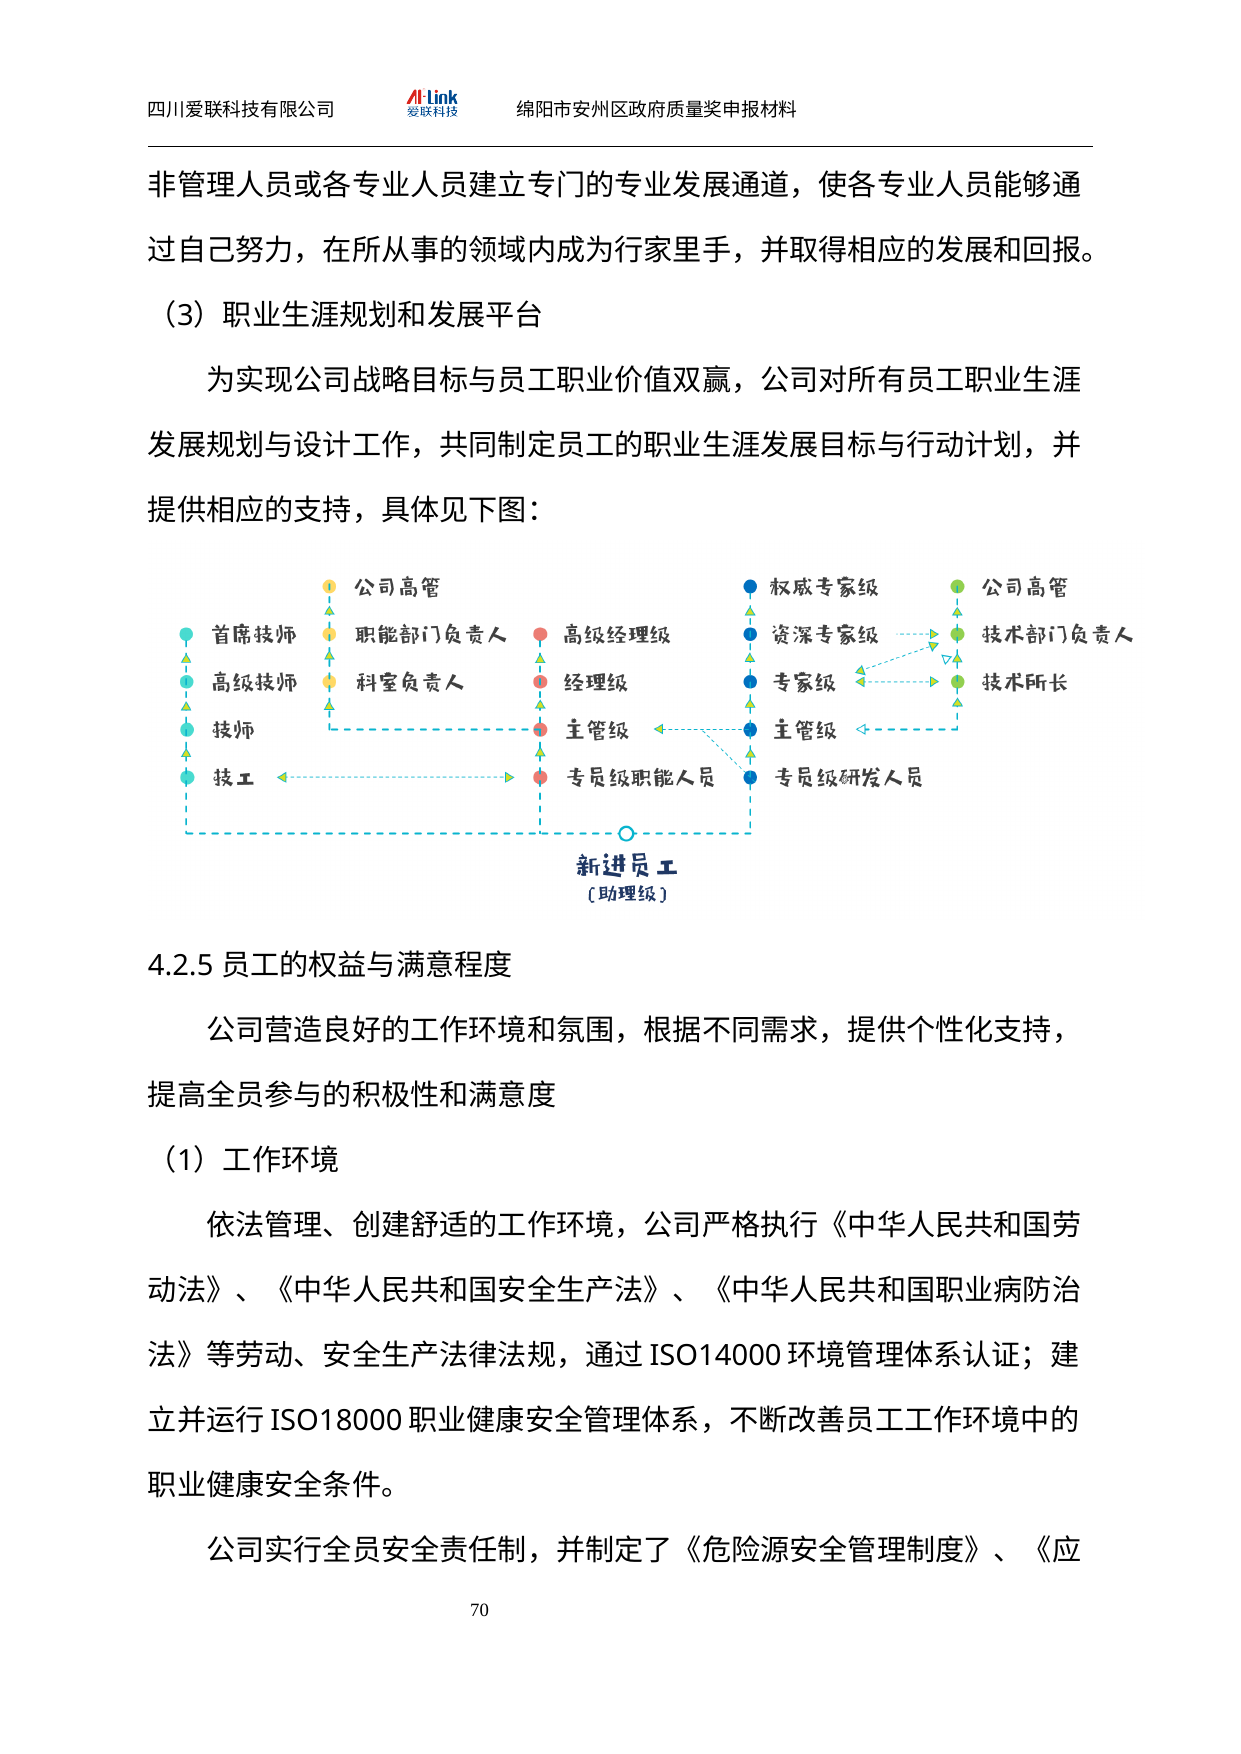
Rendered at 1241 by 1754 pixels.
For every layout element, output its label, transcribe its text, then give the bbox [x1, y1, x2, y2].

text 为实现公司战略目标与员工职业价值双赢，公司对所有员工职业生涯发展规划与设计工作，共同制定员工的职业生涯发展目标与行动计划，并提供相应的支持，具体见下图： [148, 345, 1093, 540]
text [148, 1515, 1093, 1580]
picture [406, 88, 458, 117]
text 公司营造良好的工作环境和氛围，根据不同需求，提供个性化支持，提高全员参与的积极性和满意度 [148, 995, 1093, 1125]
text 依法管理、创建舒适的工作环境，公司严格执行《中华人民共和国劳动法》、《中华人民共和国安全生产法》、《中华人民共和国职业病防治法》等劳动、安全生产法律法规，通过ISO14000环境管理体系认证；建立并运行ISO18000职业健康安全管理体系，不断改善员工工作环境中的职业健康安全条件。 [148, 1190, 1093, 1515]
text （1）工作环境 [148, 1125, 1093, 1190]
text 4.2.5 员工的权益与满意程度 [148, 930, 1093, 995]
text （3）职业生涯规划和发展平台 [148, 280, 1093, 345]
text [148, 150, 1093, 280]
picture [147, 540, 1146, 920]
